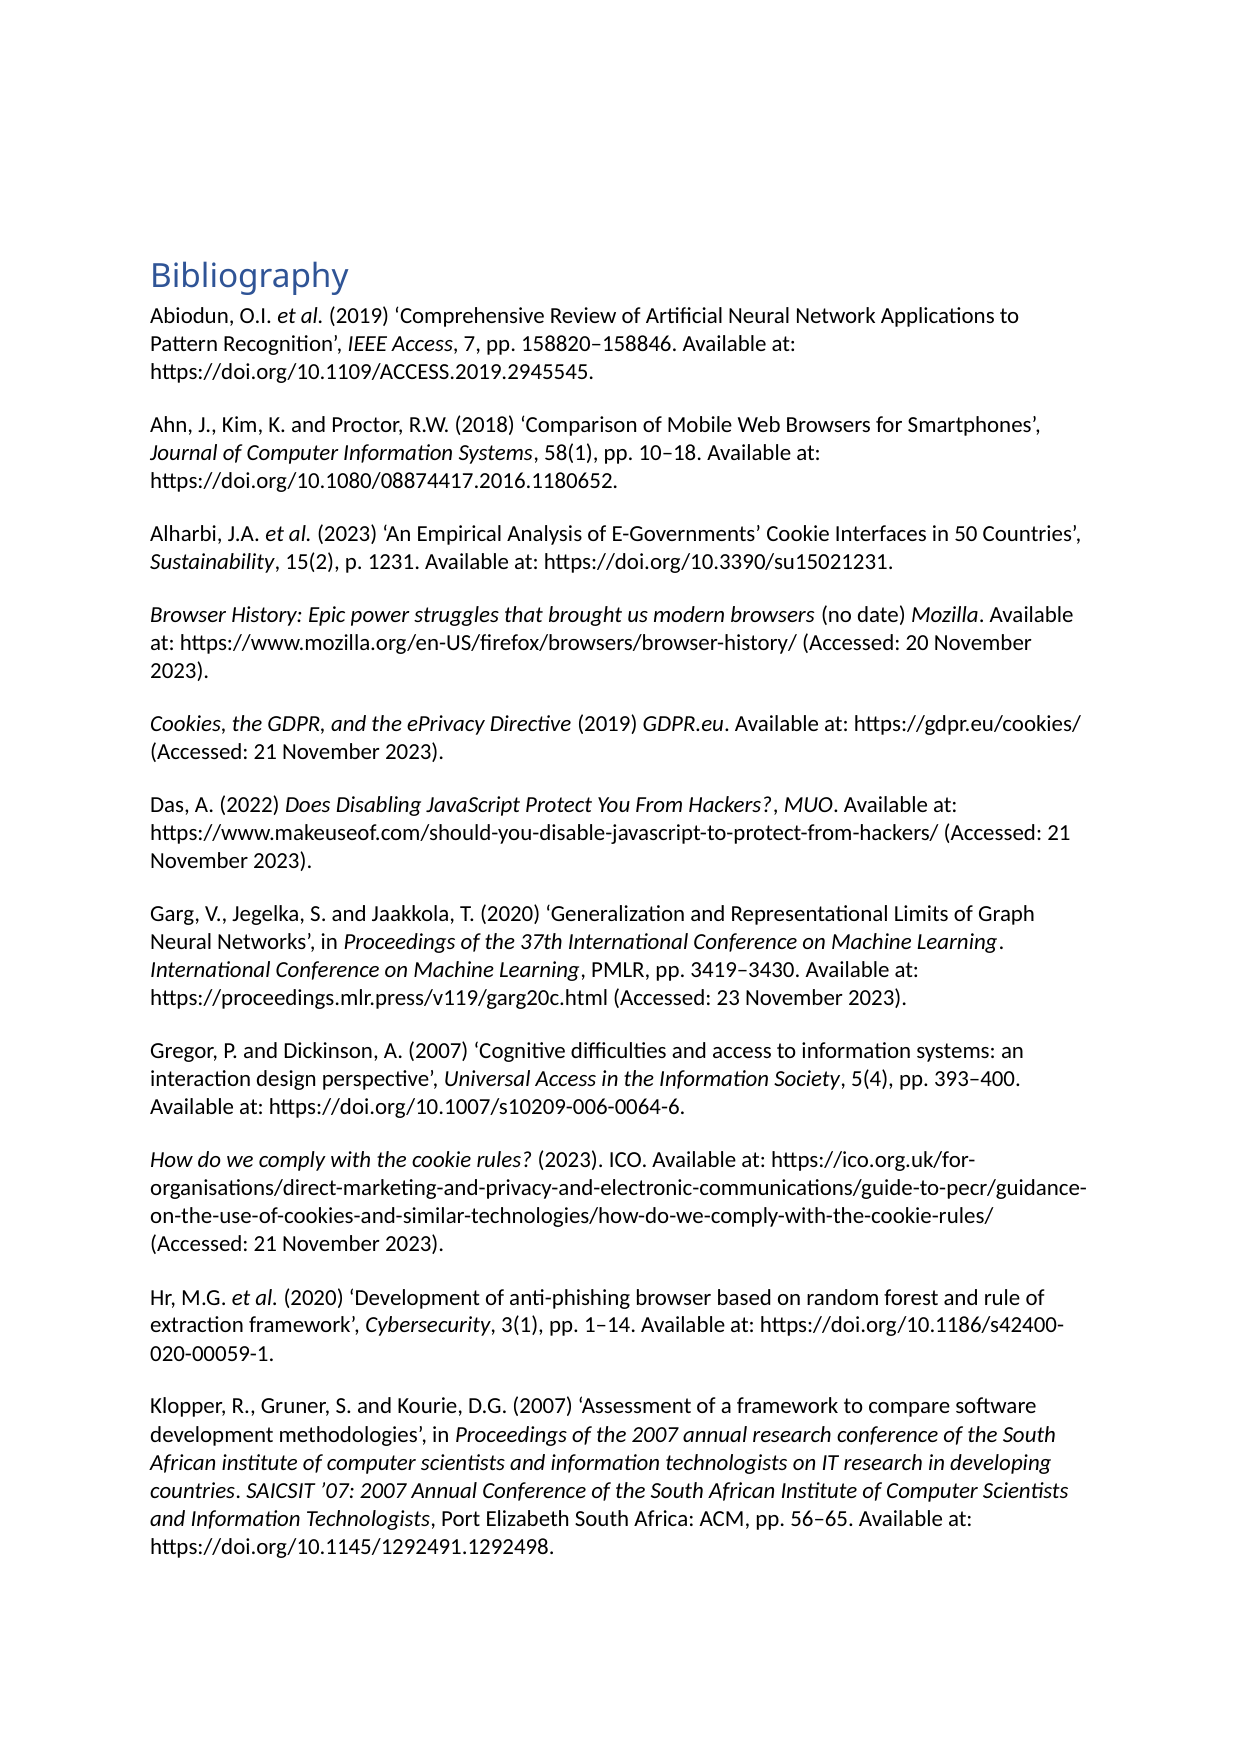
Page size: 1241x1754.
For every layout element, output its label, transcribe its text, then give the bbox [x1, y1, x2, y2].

text Das, A. (2022) Does Disabling JavaScript Protect You From Hackers?, MUO. Available at: https://www.makeuseof.com/should-you-disable-javascript-to-protect-from-hackers/ (Accessed: 21 November 2023). [150, 790, 1090, 874]
text Gregor, P. and Dickinson, A. (2007) ‘Cognitive difficulties and access to information systems: an interaction design perspective’, Universal Access in the Information Society, 5(4), pp. 393–400. Available at: https://doi.org/10.1007/s10209-006-0064-6. [150, 1036, 1090, 1121]
text Abiodun, O.I. et al. (2019) ‘Comprehensive Review of Artificial Neural Network Applications to Pattern Recognition’, IEEE Access, 7, pp. 158820–158846. Available at: https://doi.org/10.1109/ACCESS.2019.2945545. [150, 301, 1090, 385]
text Cookies, the GDPR, and the ePrivacy Directive (2019) GDPR.eu. Available at: https://gdpr.eu/cookies/ (Accessed: 21 November 2023). [150, 709, 1090, 765]
text Alharbi, J.A. et al. (2023) ‘An Empirical Analysis of E-Governments’ Cookie Interfaces in 50 Countries’, Sustainability, 15(2), p. 1231. Available at: https://doi.org/10.3390/su15021231. [150, 519, 1090, 575]
text Hr, M.G. et al. (2020) ‘Development of anti-phishing browser based on random forest and rule of extraction framework’, Cybersecurity, 3(1), pp. 1–14. Available at: https://doi.org/10.1186/s42400-020-00059-1. [150, 1283, 1090, 1367]
text Klopper, R., Gruner, S. and Kourie, D.G. (2007) ‘Assessment of a framework to compare software development methodologies’, in Proceedings of the 2007 annual research conference of the South African institute of computer scientists and information technologists on IT research in developing countries. SAICSIT ’07: 2007 Annual Conference of the South African Institute of Computer Scientists and Information Technologists, Port Elizabeth South Africa: ACM, pp. 56–65. Available at: https://doi.org/10.1145/1292491.1292498. [150, 1392, 1090, 1560]
text Ahn, J., Kim, K. and Proctor, R.W. (2018) ‘Comparison of Mobile Web Browsers for Smartphones’, Journal of Computer Information Systems, 58(1), pp. 10–18. Available at: https://doi.org/10.1080/08874417.2016.1180652. [150, 410, 1090, 494]
subtitle Bibliography [150, 252, 1090, 297]
text How do we comply with the cookie rules? (2023). ICO. Available at: https://ico.org.uk/for-organisations/direct-marketing-and-privacy-and-electronic-communications/guide-to-pecr/guidance-on-the-use-of-cookies-and-similar-technologies/how-do-we-comply-with-the-cookie-rules/ (Accessed: 21 November 2023). [150, 1146, 1090, 1258]
text Browser History: Epic power struggles that brought us modern browsers (no date) Mozilla. Available at: https://www.mozilla.org/en-US/firefox/browsers/browser-history/ (Accessed: 20 November 2023). [150, 600, 1090, 684]
text Garg, V., Jegelka, S. and Jaakkola, T. (2020) ‘Generalization and Representational Limits of Graph Neural Networks’, in Proceedings of the 37th International Conference on Machine Learning. International Conference on Machine Learning, PMLR, pp. 3419–3430. Available at: https://proceedings.mlr.press/v119/garg20c.html (Accessed: 23 November 2023). [150, 899, 1090, 1011]
